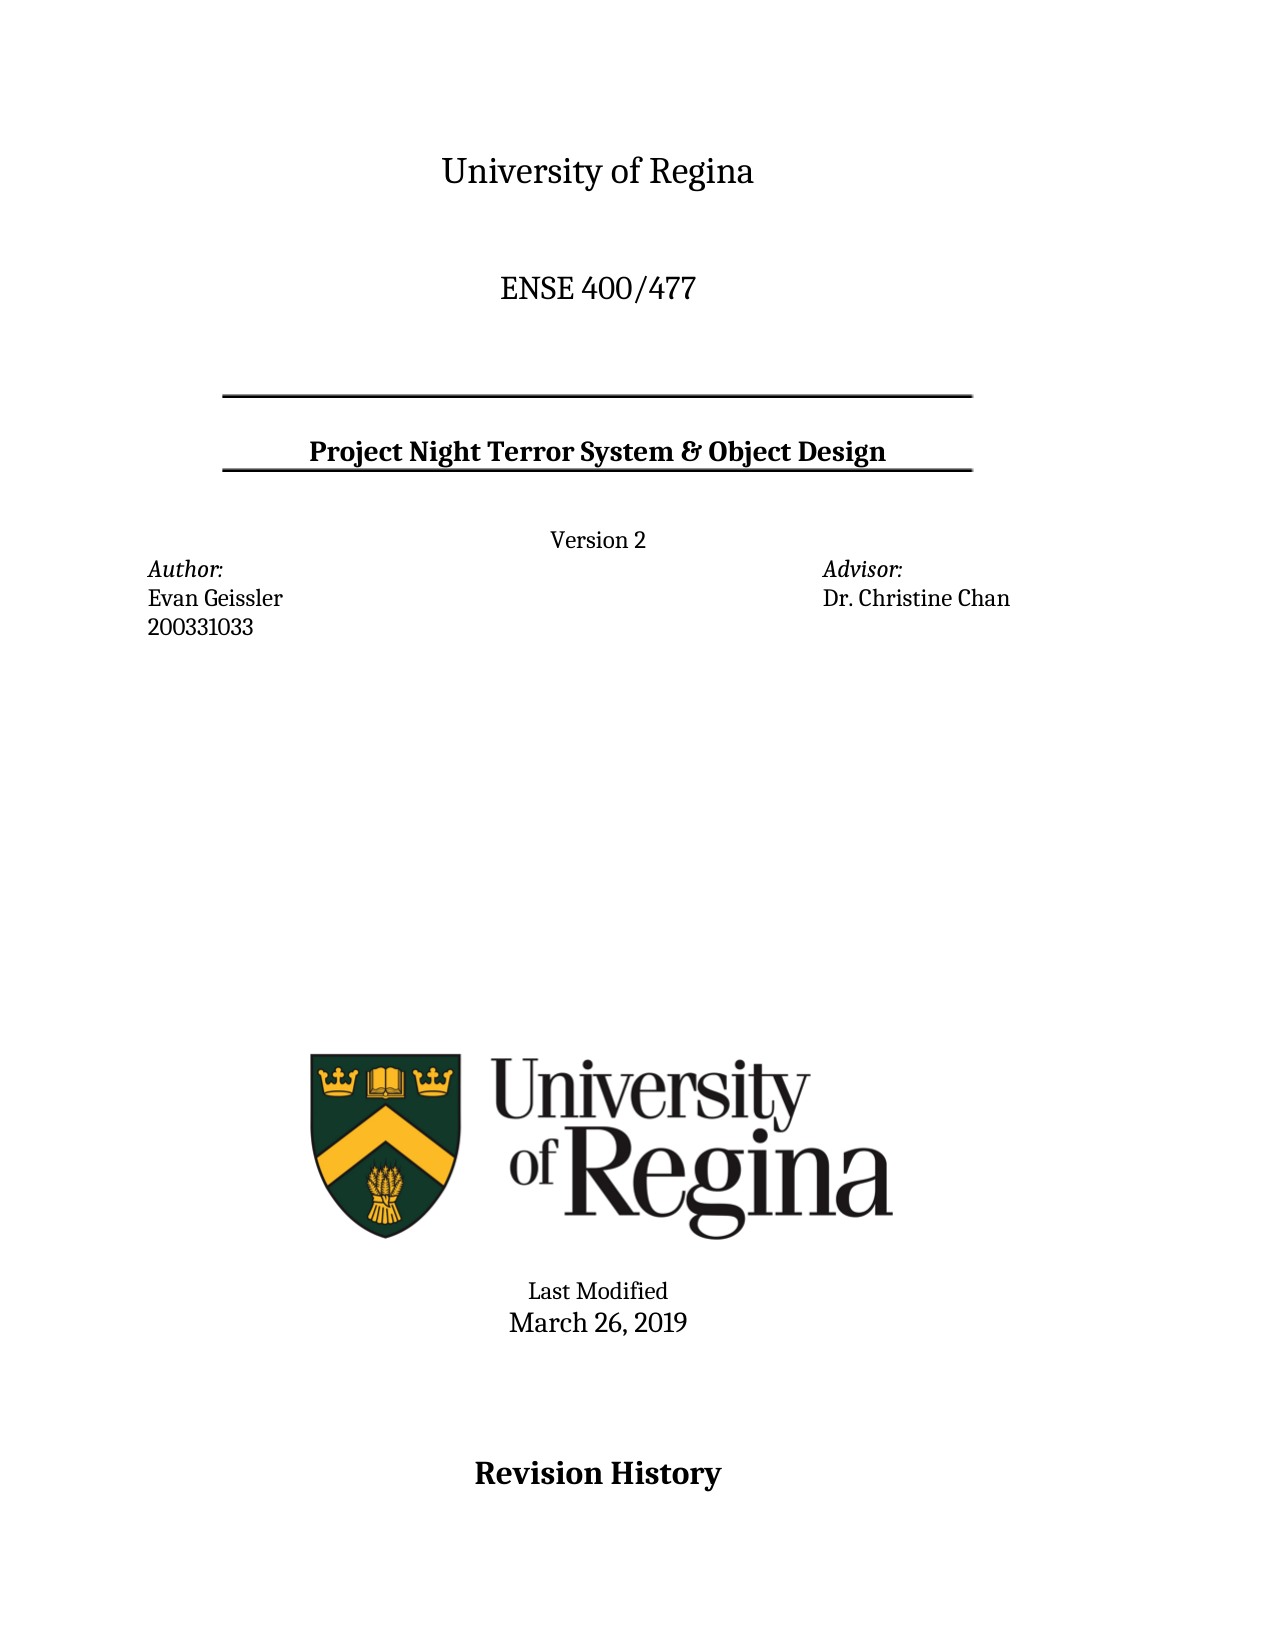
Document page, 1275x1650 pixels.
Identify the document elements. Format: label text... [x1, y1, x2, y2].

text 200331033 [148, 612, 1048, 641]
text Project Night Terror System & Object Design [148, 435, 1048, 469]
picture [222, 394, 974, 398]
text Evan Geissler Dr. Christine Chan [148, 584, 1048, 612]
text Author: Advisor: [148, 555, 1048, 584]
text ENSE 400/477 [148, 270, 1048, 308]
text March 26, 2019 [148, 1306, 1048, 1339]
text Last Modified [148, 1277, 1048, 1306]
text Revision History [148, 1454, 1048, 1493]
picture [222, 468, 974, 472]
text Version 2 [148, 526, 1048, 555]
picture [268, 1015, 928, 1277]
text University of Regina [148, 150, 1048, 193]
